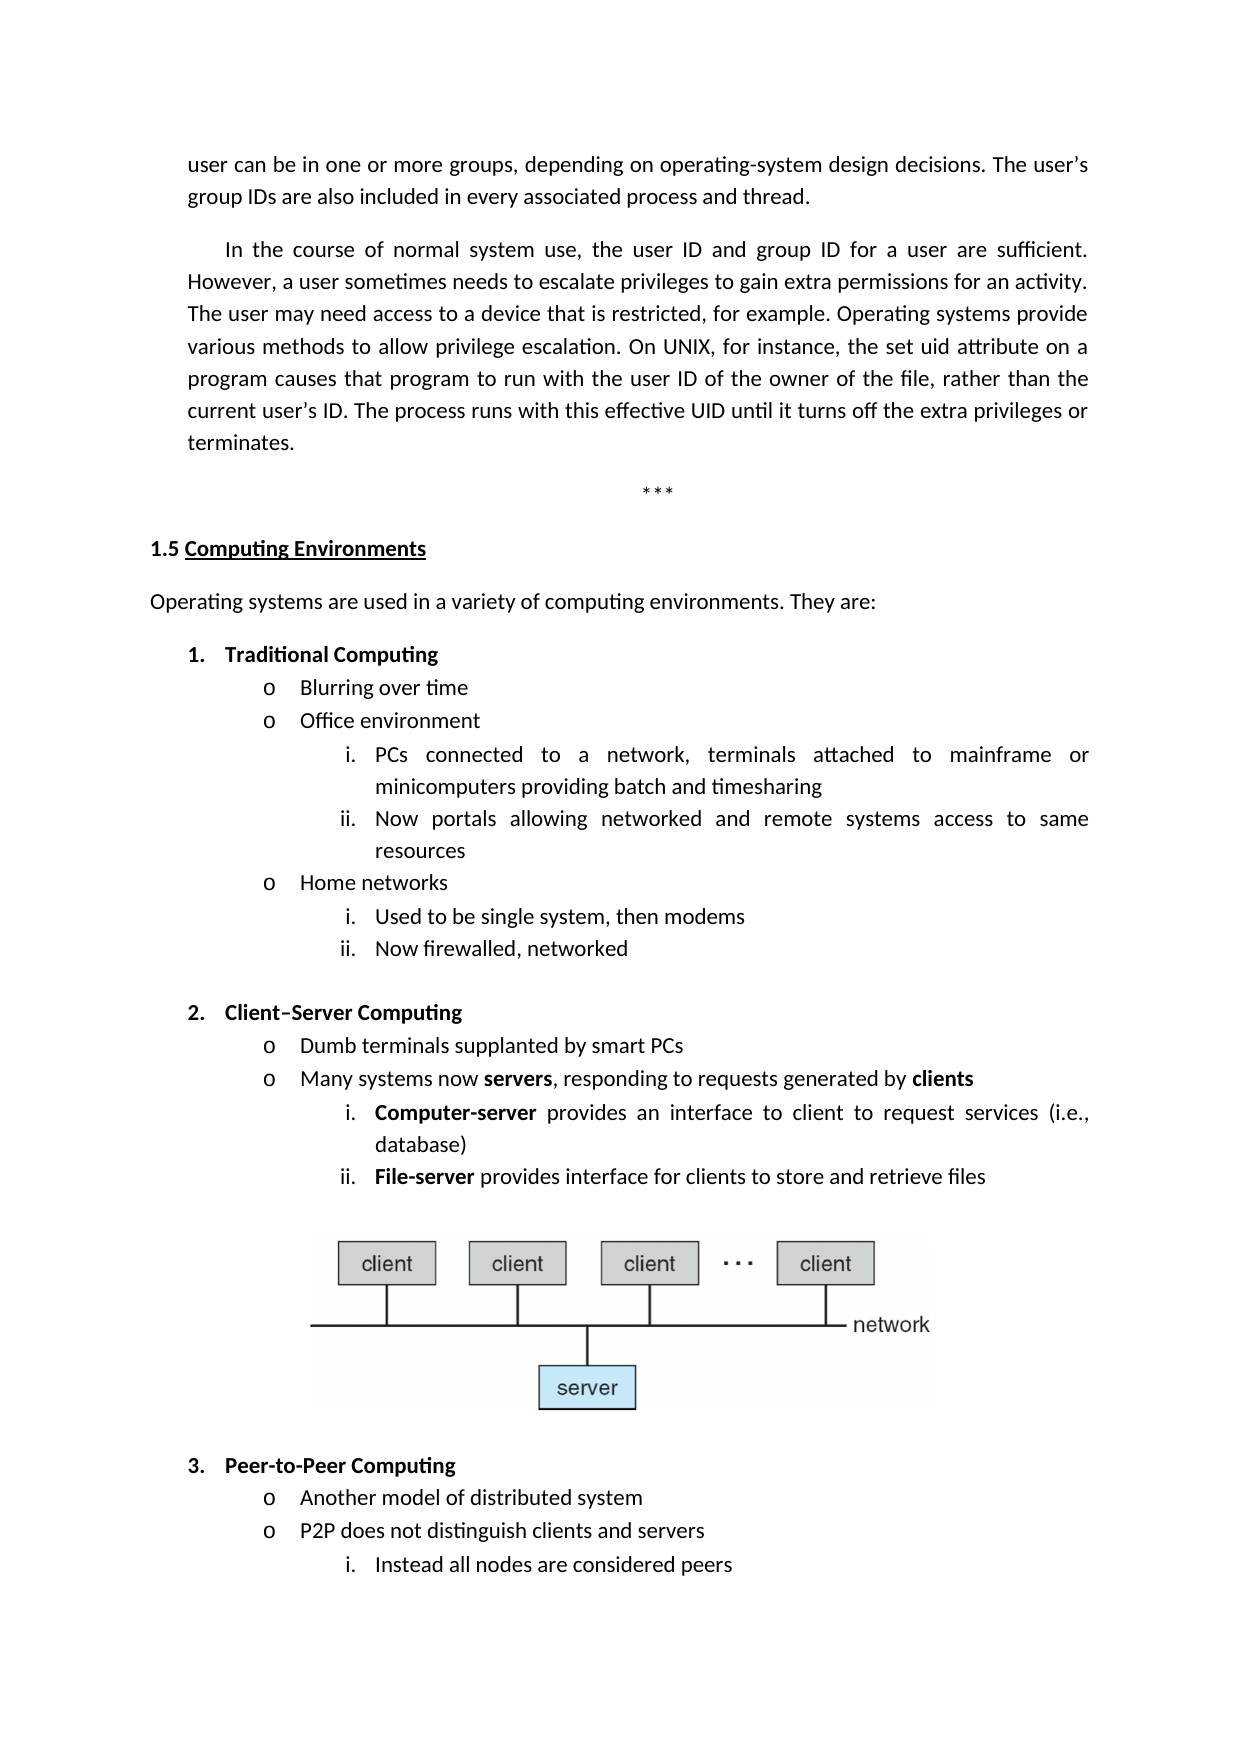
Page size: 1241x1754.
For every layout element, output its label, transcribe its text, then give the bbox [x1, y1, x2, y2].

list Another model of distributed system [262, 1483, 1090, 1512]
text 1.5 Computing Environments [150, 534, 1090, 562]
list P2P does not distinguish clients and servers [262, 1516, 1090, 1546]
list Dumb terminals supplanted by smart PCs [262, 1031, 1090, 1060]
list Instead all nodes are considered peers [356, 1550, 1090, 1578]
picture [306, 1226, 934, 1415]
text In the course of normal system use, the user ID and group ID for a user are sufficient. However, a user sometimes needs to escalate privileges to gain extra permissions for an activity. The user may need access to a device that is restricted, for example. Operating systems provide various methods to allow privilege escalation. On UNIX, for instance, the set uid attribute on a program causes that program to run with the user ID of the owner of the file, rather than the current user’s ID. The process runs with this effective UID until it turns off the extra privileges or terminates. [187, 235, 1090, 456]
list Peer-to-Peer Computing [187, 1451, 1090, 1479]
list Many systems now servers, responding to requests generated by clients [262, 1064, 1090, 1093]
list Used to be single system, then modems [356, 902, 1090, 930]
text Operating systems are used in a variety of computing environments. They are: [150, 587, 1090, 615]
list File-server provides interface for clients to store and retrieve files [356, 1162, 1090, 1190]
list Blurring over time [262, 673, 1090, 702]
list Now portals allowing networked and remote systems access to same resources [356, 804, 1090, 864]
list Home networks [262, 868, 1090, 898]
text *** [187, 481, 1090, 509]
list Office environment [262, 706, 1090, 735]
list Now firewalled, networked [356, 934, 1090, 962]
list PCs connected to a network, terminals attached to mainframe or minicomputers providing batch and timesharing [356, 740, 1090, 800]
list Client–Server Computing [187, 998, 1090, 1027]
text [187, 150, 1090, 210]
list Computer-server provides an interface to client to request services (i.e., database) [356, 1098, 1090, 1158]
list Traditional Computing [187, 640, 1090, 668]
